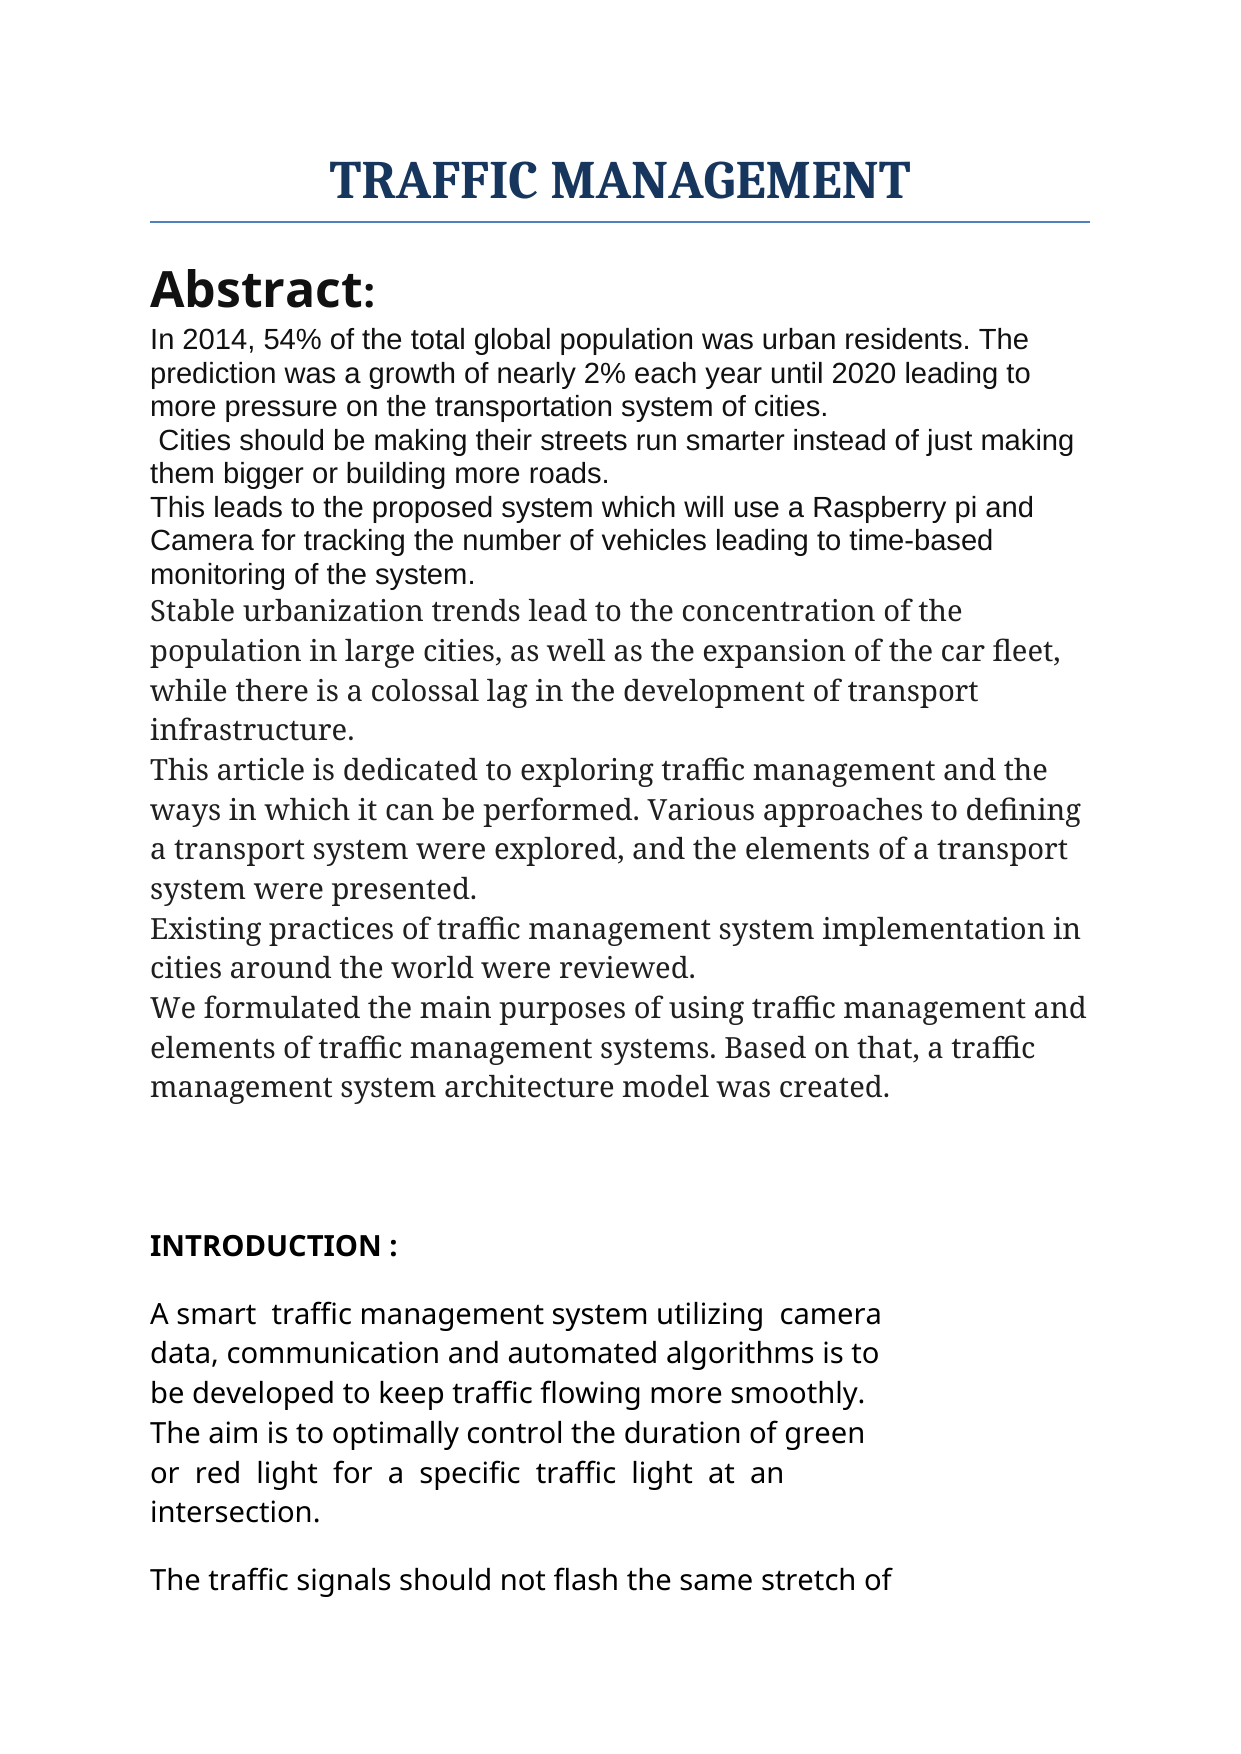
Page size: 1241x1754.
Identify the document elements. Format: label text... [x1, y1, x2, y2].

text A smart traffic management system utilizing camera [150, 1293, 1090, 1333]
text or red light for a specific traffic light at an [150, 1452, 1090, 1492]
text Existing practices of traffic management system implementation in cities around the world were reviewed. [150, 908, 1090, 987]
text be developed to keep traffic flowing more smoothly. [150, 1372, 1090, 1412]
text In 2014, 54% of the total global population was urban residents. The prediction was a growth of nearly 2% each year until 2020 leading to more pressure on the transportation system of cities. [150, 322, 1090, 423]
text Stable urbanization trends lead to the concentration of the population in large cities, as well as the expansion of the car fleet, while there is a colossal lag in the development of transport infrastructure. [150, 590, 1090, 749]
text This article is dedicated to exploring traffic management and the ways in which it can be performed. Various approaches to defining a transport system were explored, and the elements of a transport system were presented. [150, 749, 1090, 908]
text The traffic signals should not flash the same stretch of [150, 1559, 1090, 1599]
text The aim is to optimally control the duration of green [150, 1412, 1090, 1452]
text This leads to the proposed system which will use a Raspberry pi and Camera for tracking the number of vehicles leading to time-based monitoring of the system. [150, 490, 1090, 590]
title TRAFFIC MANAGEMENT [150, 150, 1090, 221]
text Cities should be making their streets run smarter instead of just making them bigger or building more roads. [150, 423, 1090, 490]
text Abstract: [150, 254, 1090, 322]
text We formulated the main purposes of using traffic management and elements of traffic management systems. Based on that, a traffic management system architecture model was created. [150, 987, 1090, 1106]
text INTRODUCTION : [150, 1225, 1090, 1265]
text intersection. [150, 1492, 1090, 1531]
text data, communication and automated algorithms is to [150, 1333, 1090, 1372]
